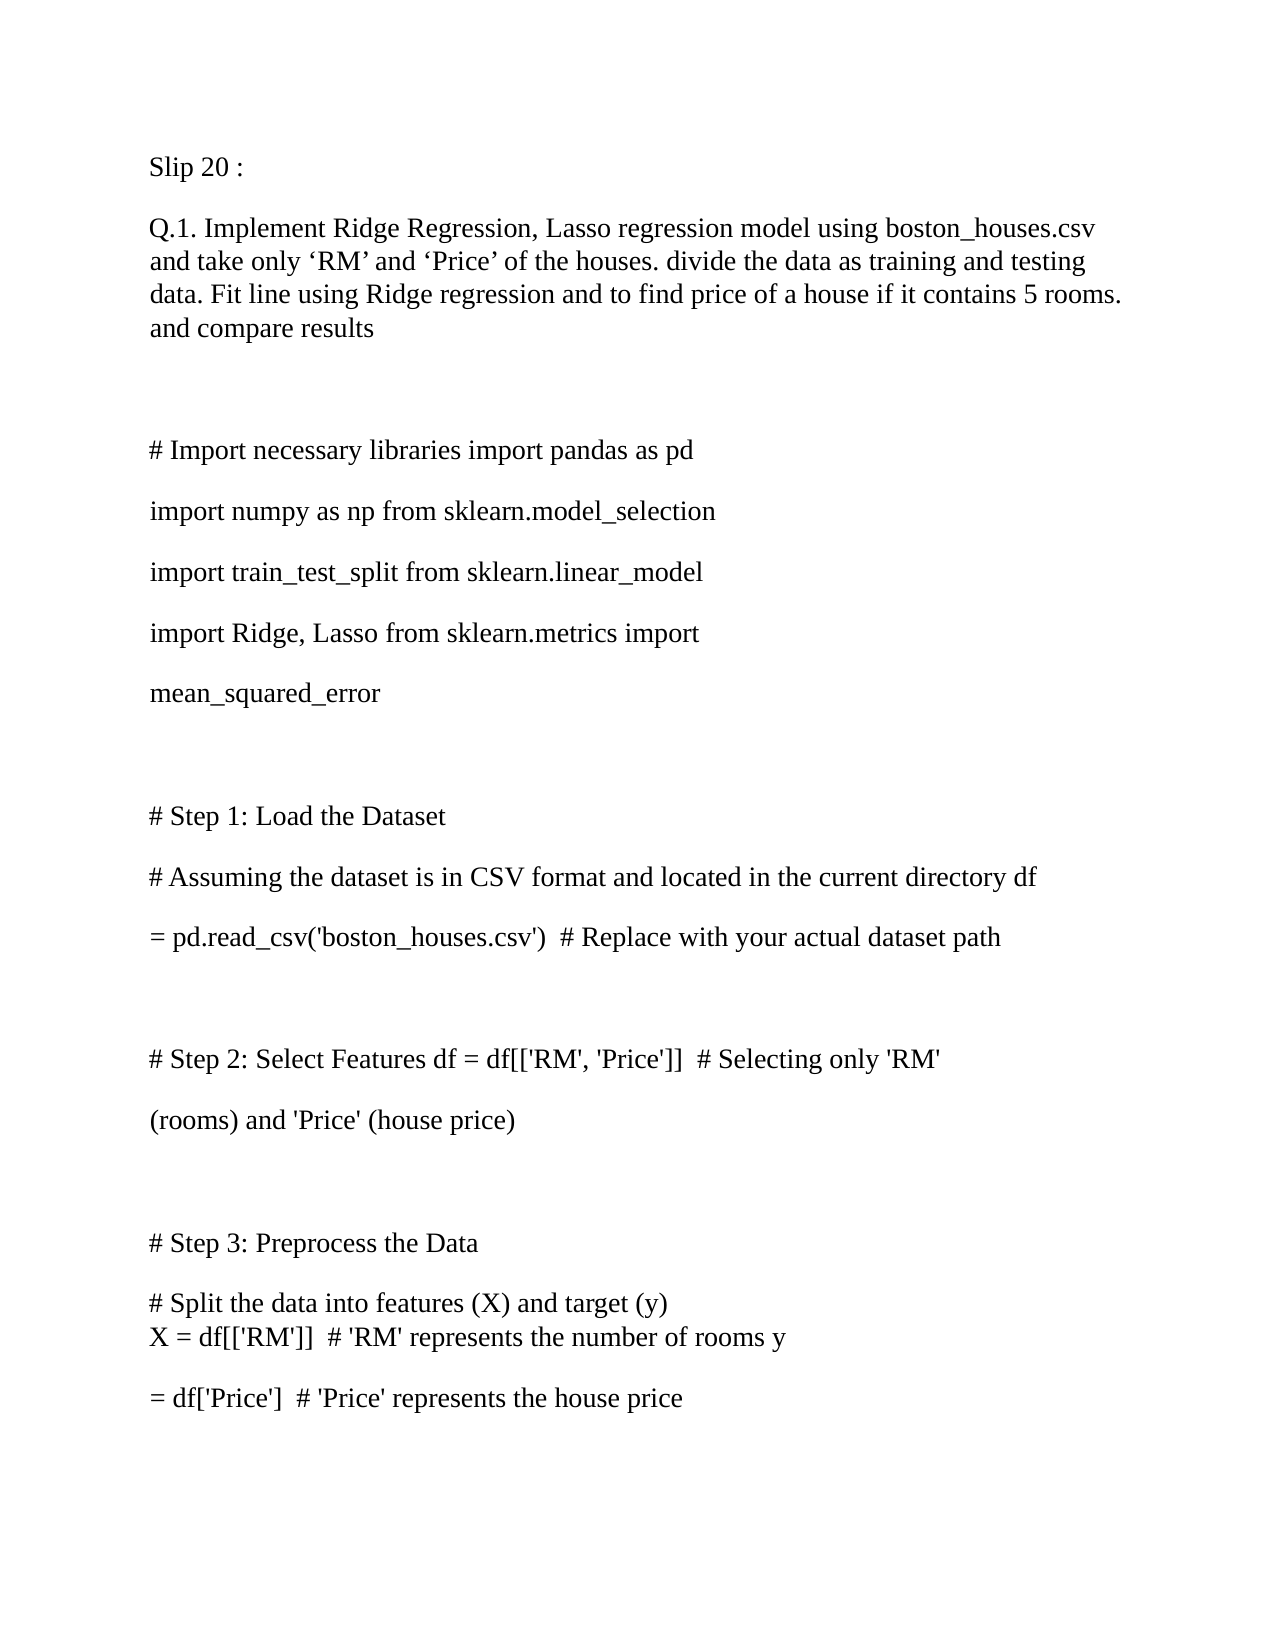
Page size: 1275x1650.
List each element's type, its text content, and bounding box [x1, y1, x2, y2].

text # Split the data into features (X) and target (y) [148, 1286, 1125, 1319]
text Slip 20 : [148, 150, 1125, 182]
text X = df[['RM']] # 'RM' represents the number of rooms y = df['Price'] # 'Price' represents the house price [148, 1320, 788, 1413]
text # Step 1: Load the Dataset [148, 799, 1125, 831]
text # Import necessary libraries import pandas as pd import numpy as np from sklearn.model_selection import train_test_split from sklearn.linear_model import Ridge, Lasso from sklearn.metrics import mean_squared_error [148, 433, 740, 709]
text Q.1. Implement Ridge Regression, Lasso regression model using boston_houses.csv and take only ‘RM’ and ‘Price’ of the houses. divide the data as training and testing data. Fit line using Ridge regression and to find price of a house if it contains 5 rooms. and compare results [148, 211, 1125, 343]
text # Assuming the dataset is in CSV format and located in the current directory df = pd.read_csv('boston_houses.csv') # Replace with your actual dataset path [148, 859, 1043, 953]
text # Step 2: Select Features df = df[['RM', 'Price']] # Selecting only 'RM' (rooms) and 'Price' (house price) [148, 1043, 1032, 1136]
text # Step 3: Preprocess the Data [148, 1226, 1125, 1258]
